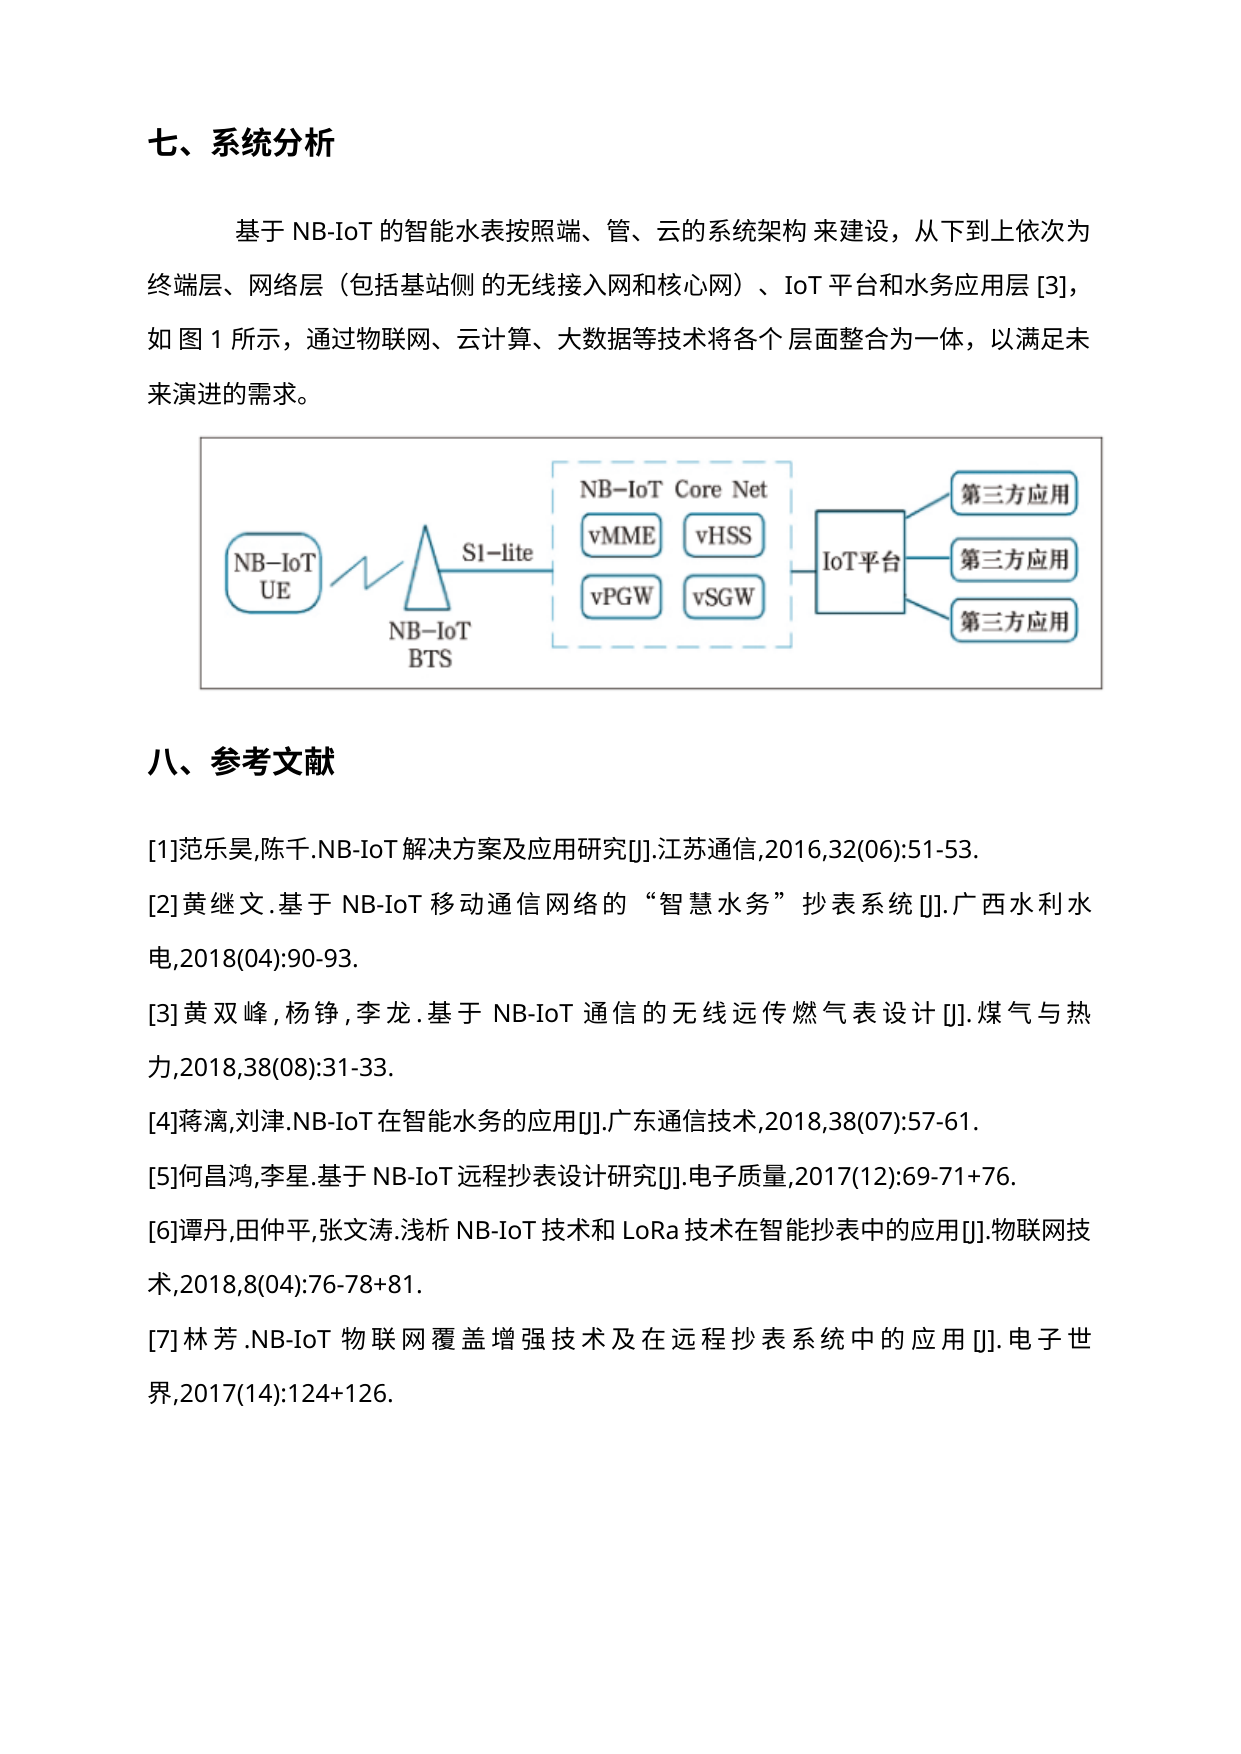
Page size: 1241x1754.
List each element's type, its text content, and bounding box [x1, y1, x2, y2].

subtitle 七、系统分析 [148, 118, 1092, 163]
text [5]何昌鸿,李星.基于NB-IoT远程抄表设计研究[J].电子质量,2017(12):69-71+76. [148, 1156, 1092, 1192]
picture [191, 428, 1112, 699]
subtitle 八、参考文献 [148, 737, 1092, 782]
text [6]谭丹,田仲平,张文涛.浅析NB-IoT技术和LoRa技术在智能抄表中的应用[J].物联网技术,2018,8(04):76-78+81. [148, 1211, 1092, 1301]
text [7]林芳.NB-IoT物联网覆盖增强技术及在远程抄表系统中的应用[J].电子世界,2017(14):124+126. [148, 1319, 1092, 1410]
text [1]范乐昊,陈千.NB-IoT解决方案及应用研究[J].江苏通信,2016,32(06):51-53. [148, 830, 1092, 866]
text [2]黄继文.基于NB-IoT移动通信网络的“智慧水务”抄表系统[J].广西水利水电,2018(04):90-93. [148, 884, 1092, 975]
text [3]黄双峰,杨铮,李龙.基于NB-IoT通信的无线远传燃气表设计[J].煤气与热力,2018,38(08):31-33. [148, 993, 1092, 1084]
text [4]蒋漓,刘津.NB-IoT在智能水务的应用[J].广东通信技术,2018,38(07):57-61. [148, 1102, 1092, 1138]
text 基于 NB-IoT 的智能水表按照端、管、云的系统架构 来建设，从下到上依次为终端层、网络层（包括基站侧 的无线接入网和核心网）、IoT 平台和水务应用层 [3]，如 图 1 所示，通过物联网、云计算、大数据等技术将各个 层面整合为一体，以满足未来演进的需求。 [148, 211, 1092, 410]
